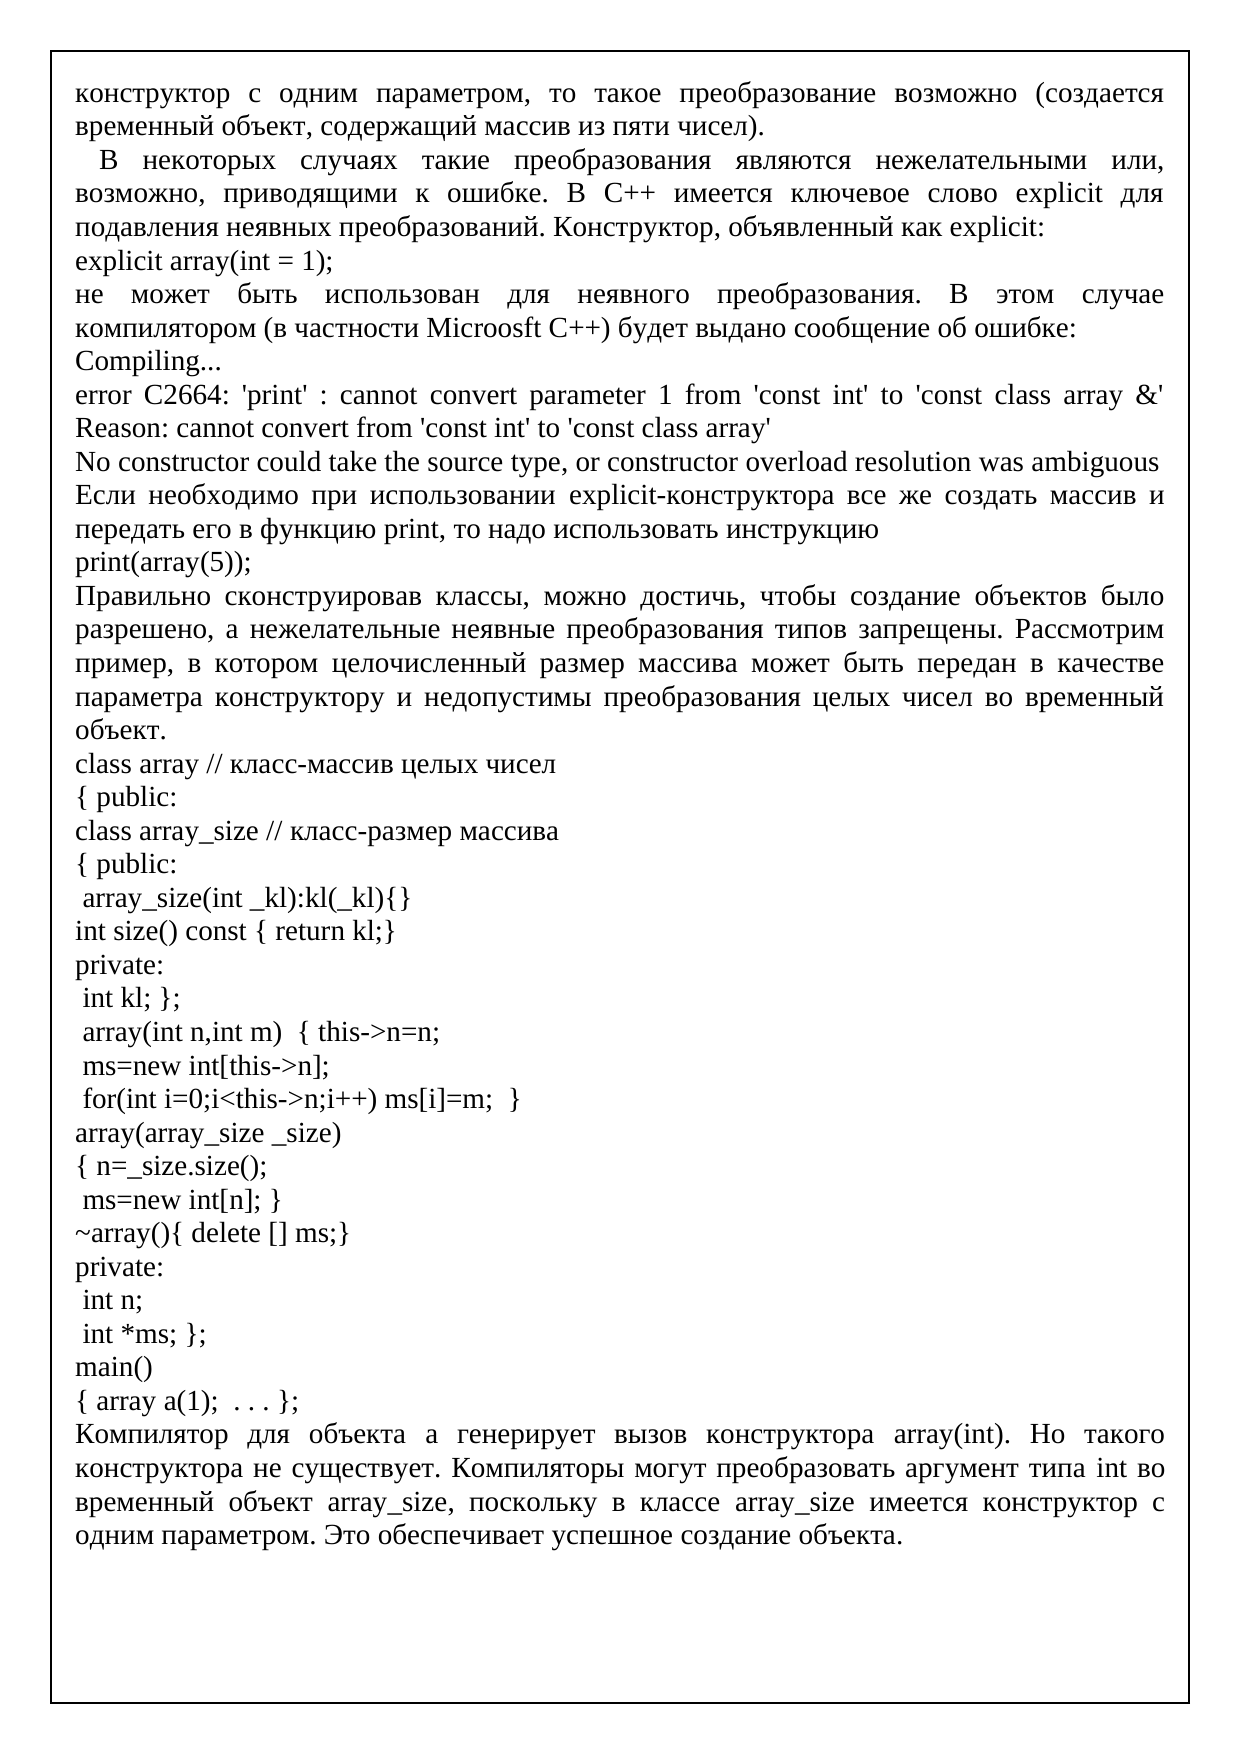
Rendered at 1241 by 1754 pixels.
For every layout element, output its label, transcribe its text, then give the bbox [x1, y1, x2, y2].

text { public: [75, 846, 1165, 880]
text Если необходимо при использовании explicit-конструктора все же создать массив и передать его в функцию print, то надо использовать инструкцию [75, 477, 1165, 544]
text Compiling... [75, 343, 1165, 377]
text { array a(1); . . . }; [75, 1383, 1165, 1417]
text int size() const { return kl;} [75, 913, 1165, 947]
text int kl; }; [75, 981, 1165, 1014]
text В некоторых случаях такие преобразования являются нежелательными или, возможно, приводящими к ошибке. В С++ имеется ключевое слово explicit для подавления неявных преобразований. Конструктор, объявленный как explicit: [75, 142, 1165, 243]
text Компилятор для объекта a генерирует вызов конструктора array(int). Но такого конструктора не существует. Компиляторы могут преобразовать аргумент типа int во временный объект array_size, поскольку в классе array_size имеется конструктор с одним параметром. Это обеспечивает успешное создание объекта. [75, 1417, 1165, 1551]
text array_size(int _kl):kl(_kl){} [75, 880, 1165, 913]
text ms=new int[n]; } [75, 1182, 1165, 1215]
text array(array_size _size) [75, 1115, 1165, 1148]
text не может быть использован для неявного преобразования. В этом случае компилятором (в частности Microosft C++) будет выдано сообщение об ошибке: [75, 276, 1165, 343]
text int *ms; }; [75, 1316, 1165, 1349]
text private: [75, 947, 1165, 981]
text ms=new int[this->n]; [75, 1048, 1165, 1081]
text int n; [75, 1282, 1165, 1316]
text { n=_size.size(); [75, 1148, 1165, 1182]
text error C2664: 'print' : cannot convert parameter 1 from 'const int' to 'const class array &' Reason: cannot convert from 'const int' to 'const class array' [75, 377, 1165, 444]
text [75, 75, 1165, 142]
text array(int n,int m) { this->n=n; [75, 1014, 1165, 1048]
text explicit array(int = 1); [75, 243, 1165, 276]
text ~array(){ delete [] ms;} [75, 1215, 1165, 1249]
text { public: [75, 779, 1165, 813]
text for(int i=0;i<this->n;i++) ms[i]=m; } [75, 1081, 1165, 1115]
text print(array(5)); [75, 544, 1165, 578]
text Правильно сконструировав классы, можно достичь, чтобы создание объектов было разрешено, а нежелательные неявные преобразования типов запрещены. Рассмотрим пример, в котором целочисленный размер массива может быть передан в качестве параметра конструктору и недопустимы преобразования целых чисел во временный объект. [75, 578, 1165, 746]
text private: [75, 1249, 1165, 1282]
text No constructor could take the source type, or constructor overload resolution was ambiguous [75, 444, 1165, 477]
text class array // класс-массив целых чисел [75, 746, 1165, 779]
text class array_size // класс-размер массива [75, 813, 1165, 846]
text main() [75, 1349, 1165, 1383]
